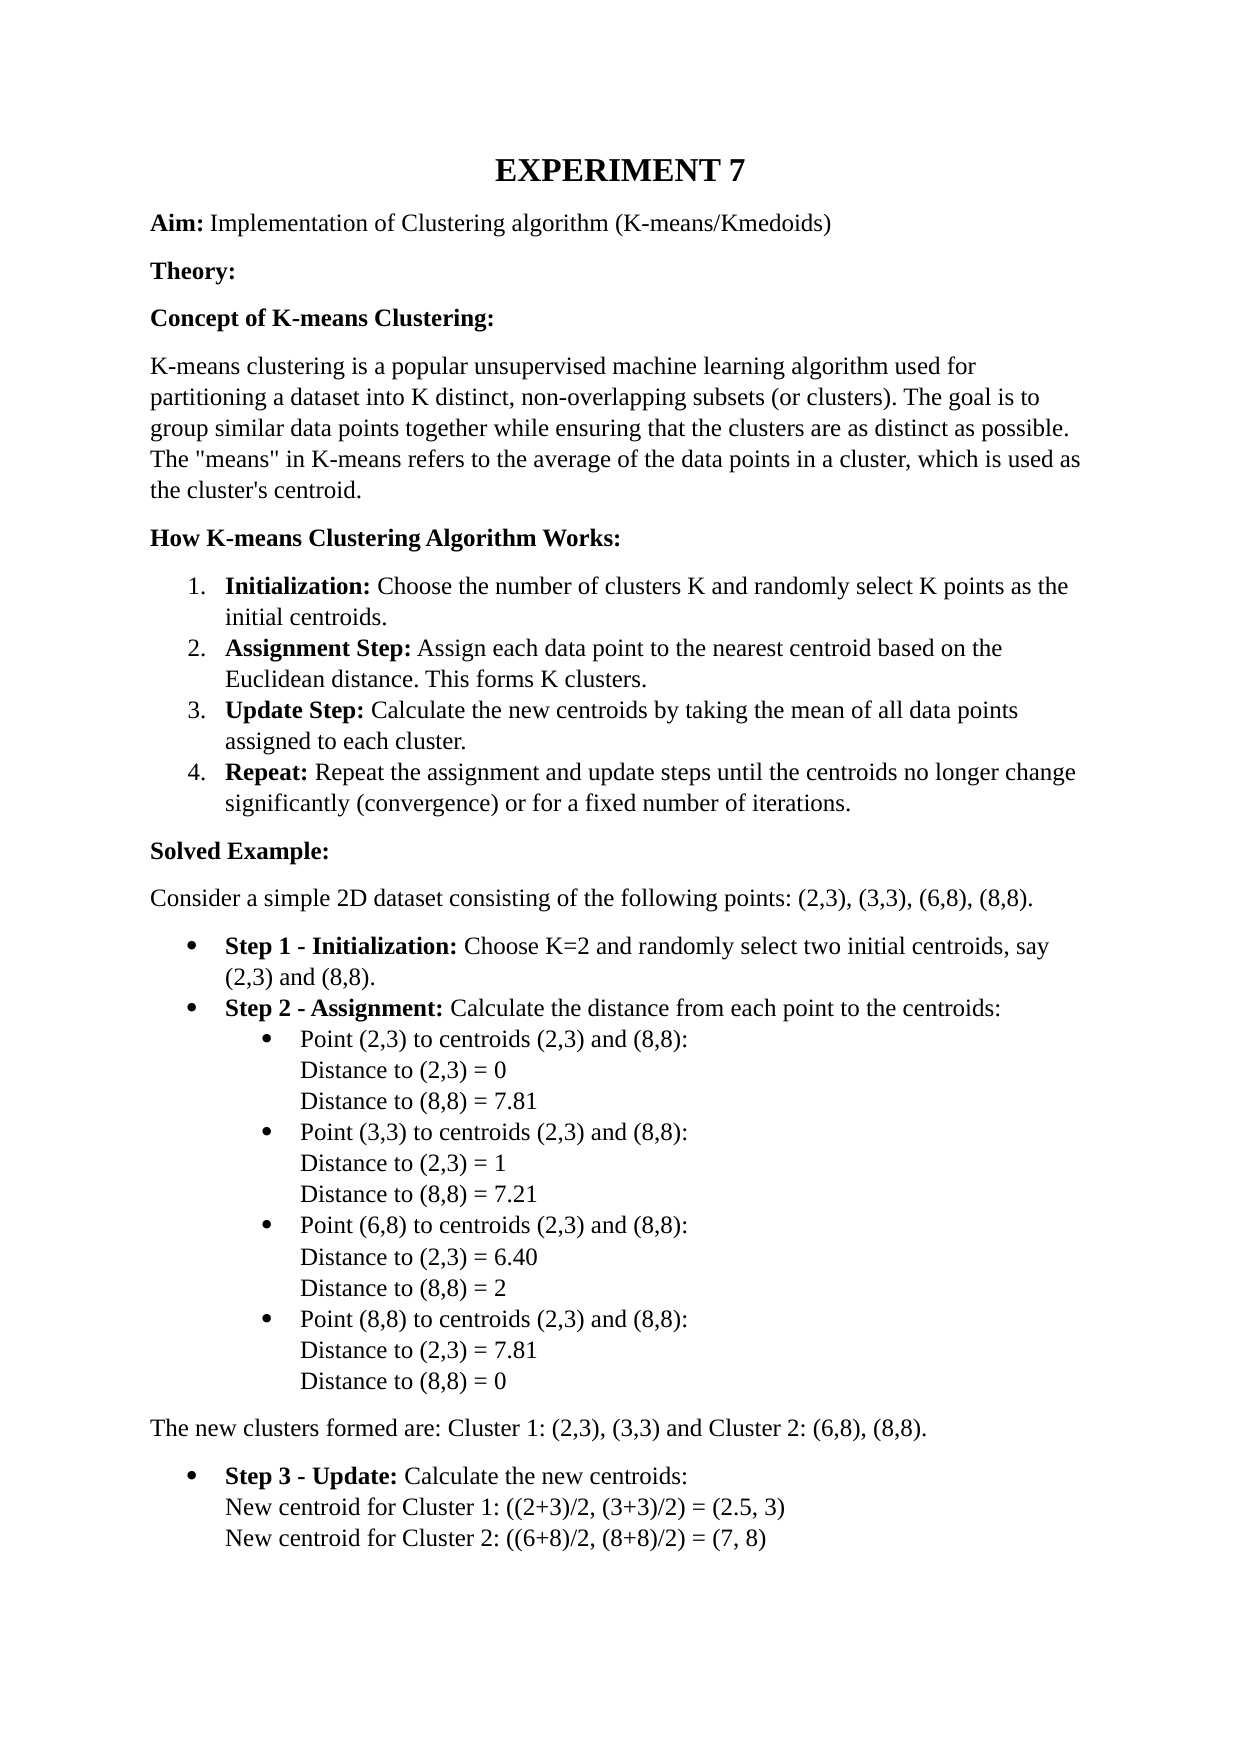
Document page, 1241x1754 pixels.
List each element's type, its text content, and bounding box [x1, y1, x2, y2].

text How K-means Clustering Algorithm Works: [150, 523, 1090, 552]
list Point (3,3) to centroids (2,3) and (8,8): Distance to (2,3) = 1 Distance to (8,8) = 7.21 [262, 1117, 1090, 1208]
text EXPERIMENT 7 [150, 150, 1090, 188]
list Assignment Step: Assign each data point to the nearest centroid based on the Euclidean distance. This forms K clusters. [187, 633, 1090, 693]
list Step 2 - Assignment: Calculate the distance from each point to the centroids: [187, 993, 1090, 1022]
list Point (8,8) to centroids (2,3) and (8,8): Distance to (2,3) = 7.81 Distance to (8,8) = 0 [262, 1304, 1090, 1394]
text Concept of K-means Clustering: [150, 303, 1090, 332]
text K-means clustering is a popular unsupervised machine learning algorithm used for partitioning a dataset into K distinct, non-overlapping subsets (or clusters). The goal is to group similar data points together while ensuring that the clusters are as distinct as possible. The "means" in K-means refers to the average of the data points in a cluster, which is used as the cluster's centroid. [150, 351, 1090, 504]
text Consider a simple 2D dataset consisting of the following points: (2,3), (3,3), (6,8), (8,8). [150, 883, 1090, 912]
list Repeat: Repeat the assignment and update steps until the centroids no longer change significantly (convergence) or for a fixed number of iterations. [187, 757, 1090, 817]
text Theory: [150, 256, 1090, 284]
text Solved Example: [150, 836, 1090, 864]
list Point (2,3) to centroids (2,3) and (8,8): Distance to (2,3) = 0 Distance to (8,8) = 7.81 [262, 1024, 1090, 1115]
list Step 3 - Update: Calculate the new centroids: New centroid for Cluster 1: ((2+3)/2, (3+3)/2) = (2.5, 3) New centroid for Cluster 2: ((6+8)/2, (8+8)/2) = (7, 8) [187, 1461, 1090, 1552]
text Aim: Implementation of Clustering algorithm (K-means/Kmedoids) [150, 208, 1090, 237]
list Update Step: Calculate the new centroids by taking the mean of all data points assigned to each cluster. [187, 695, 1090, 755]
list Point (6,8) to centroids (2,3) and (8,8): Distance to (2,3) = 6.40 Distance to (8,8) = 2 [262, 1211, 1090, 1301]
text The new clusters formed are: Cluster 1: (2,3), (3,3) and Cluster 2: (6,8), (8,8). [150, 1413, 1090, 1442]
list Initialization: Choose the number of clusters K and randomly select K points as the initial centroids. [187, 571, 1090, 631]
list Step 1 - Initialization: Choose K=2 and randomly select two initial centroids, say (2,3) and (8,8). [187, 931, 1090, 991]
